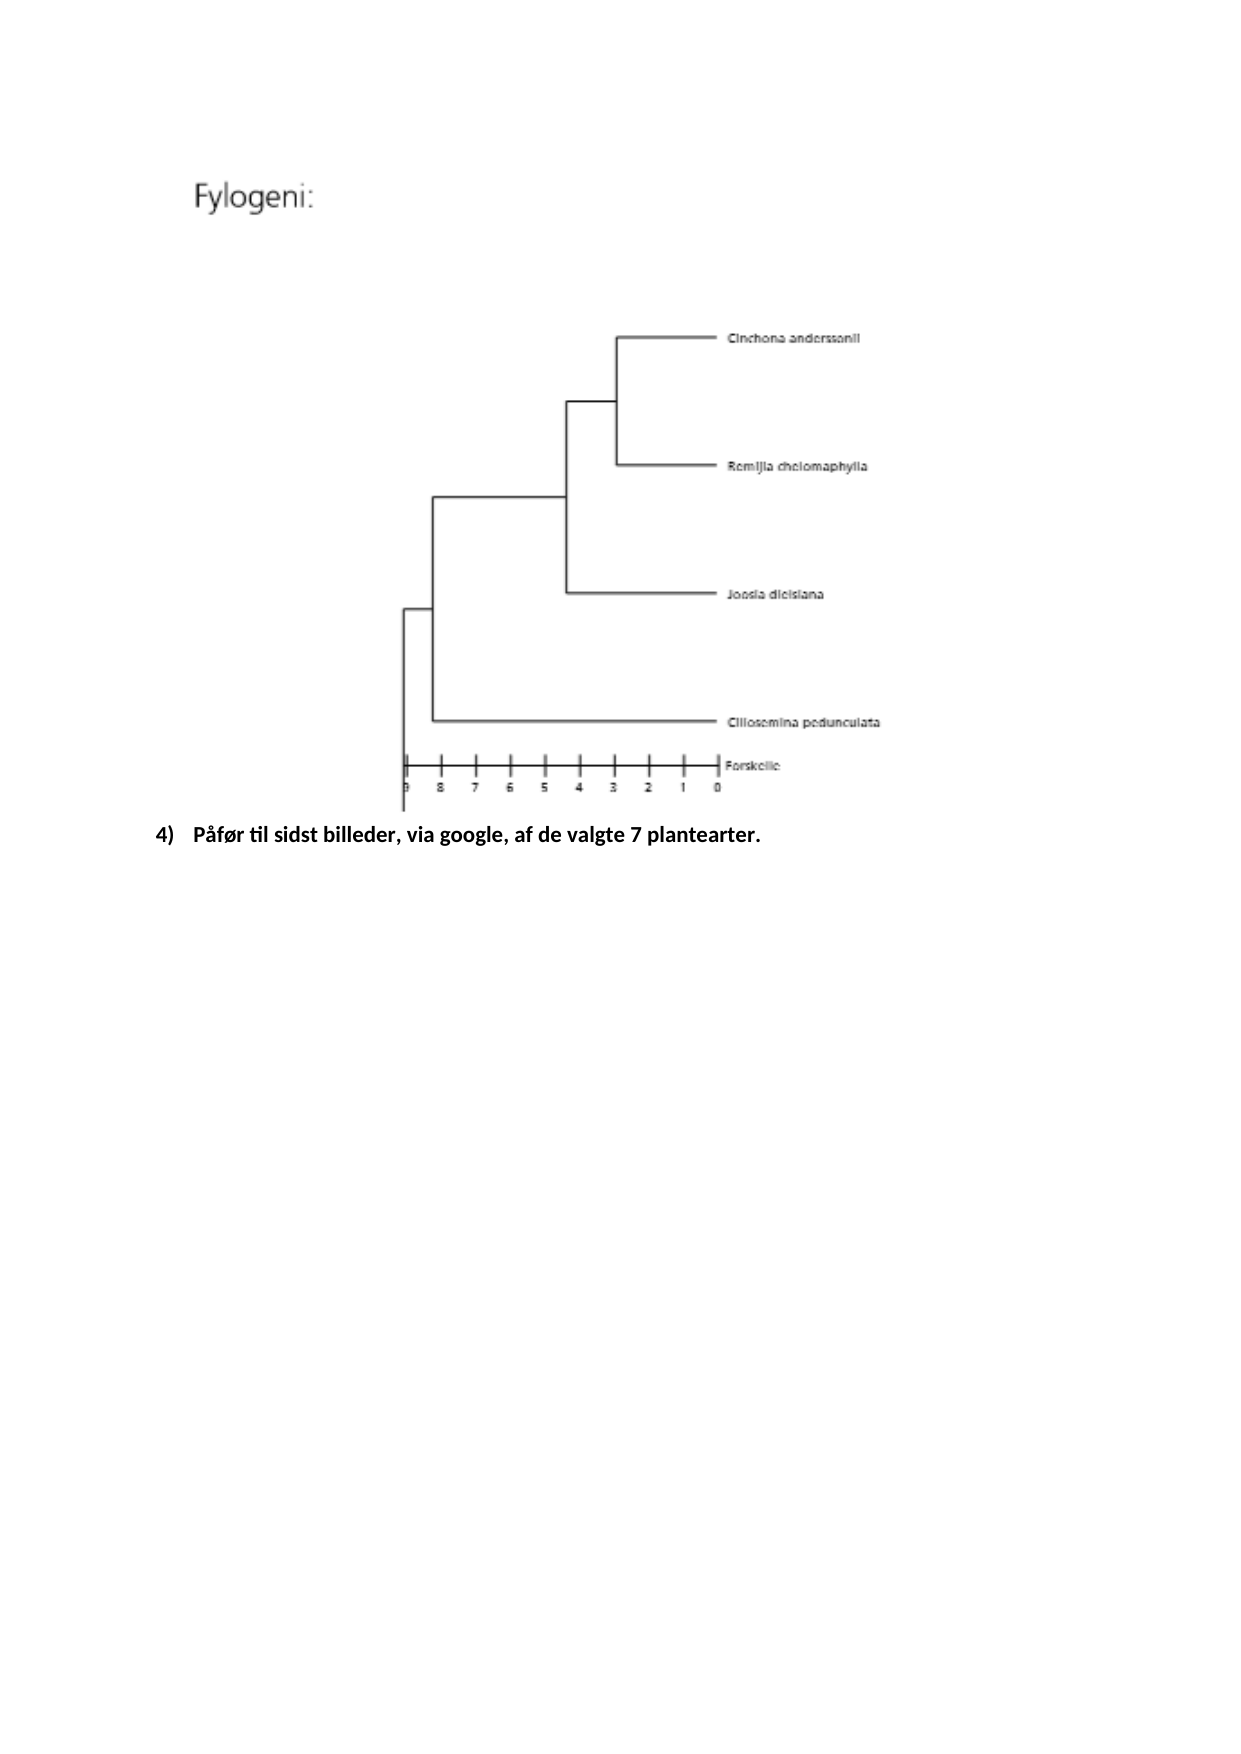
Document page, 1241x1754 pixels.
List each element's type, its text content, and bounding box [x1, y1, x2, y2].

picture [193, 177, 895, 820]
list Påfør til sidst billeder, via google, af de valgte 7 plantearter. [156, 820, 1122, 848]
